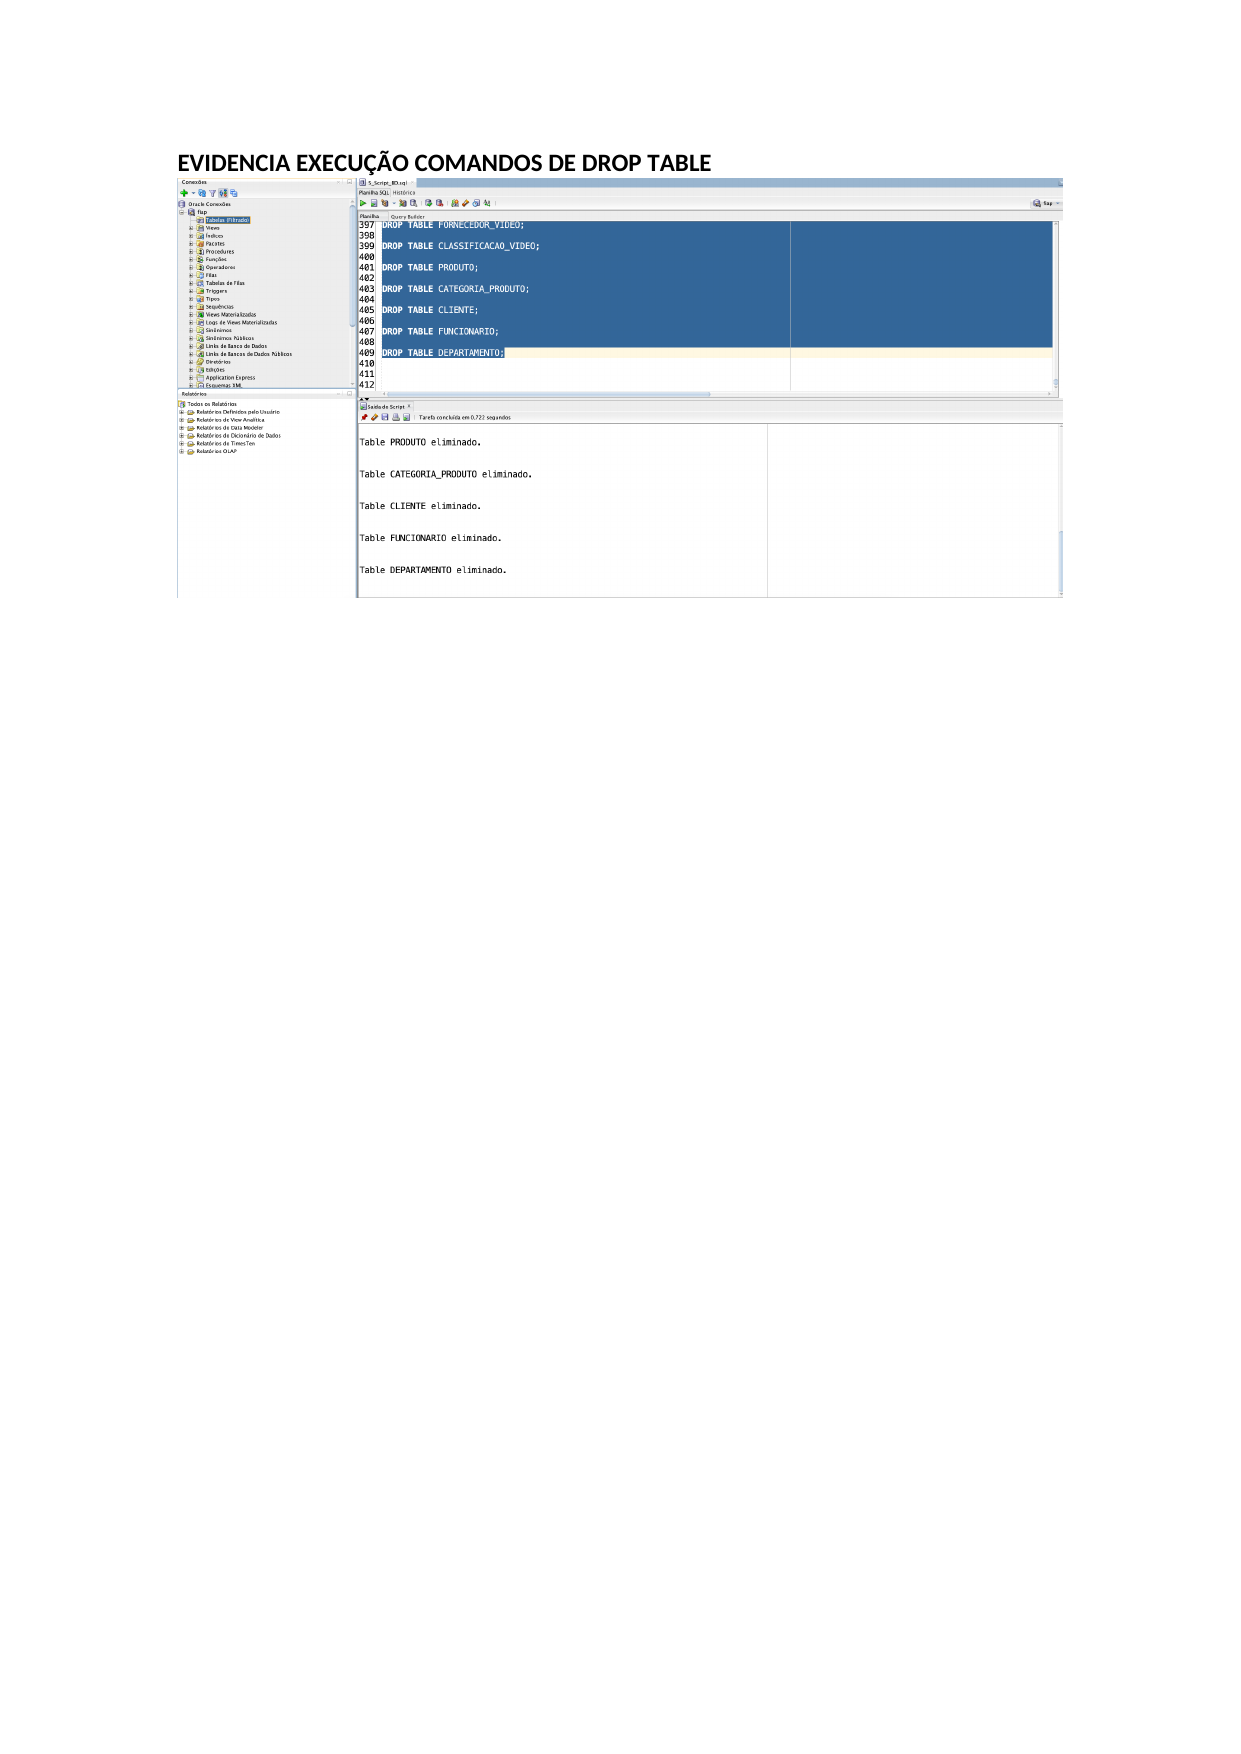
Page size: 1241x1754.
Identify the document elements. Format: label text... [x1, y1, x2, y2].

text EVIDENCIA EXECUÇÃO COMANDOS DE DROP TABLE [177, 148, 1063, 178]
picture [177, 178, 1063, 598]
